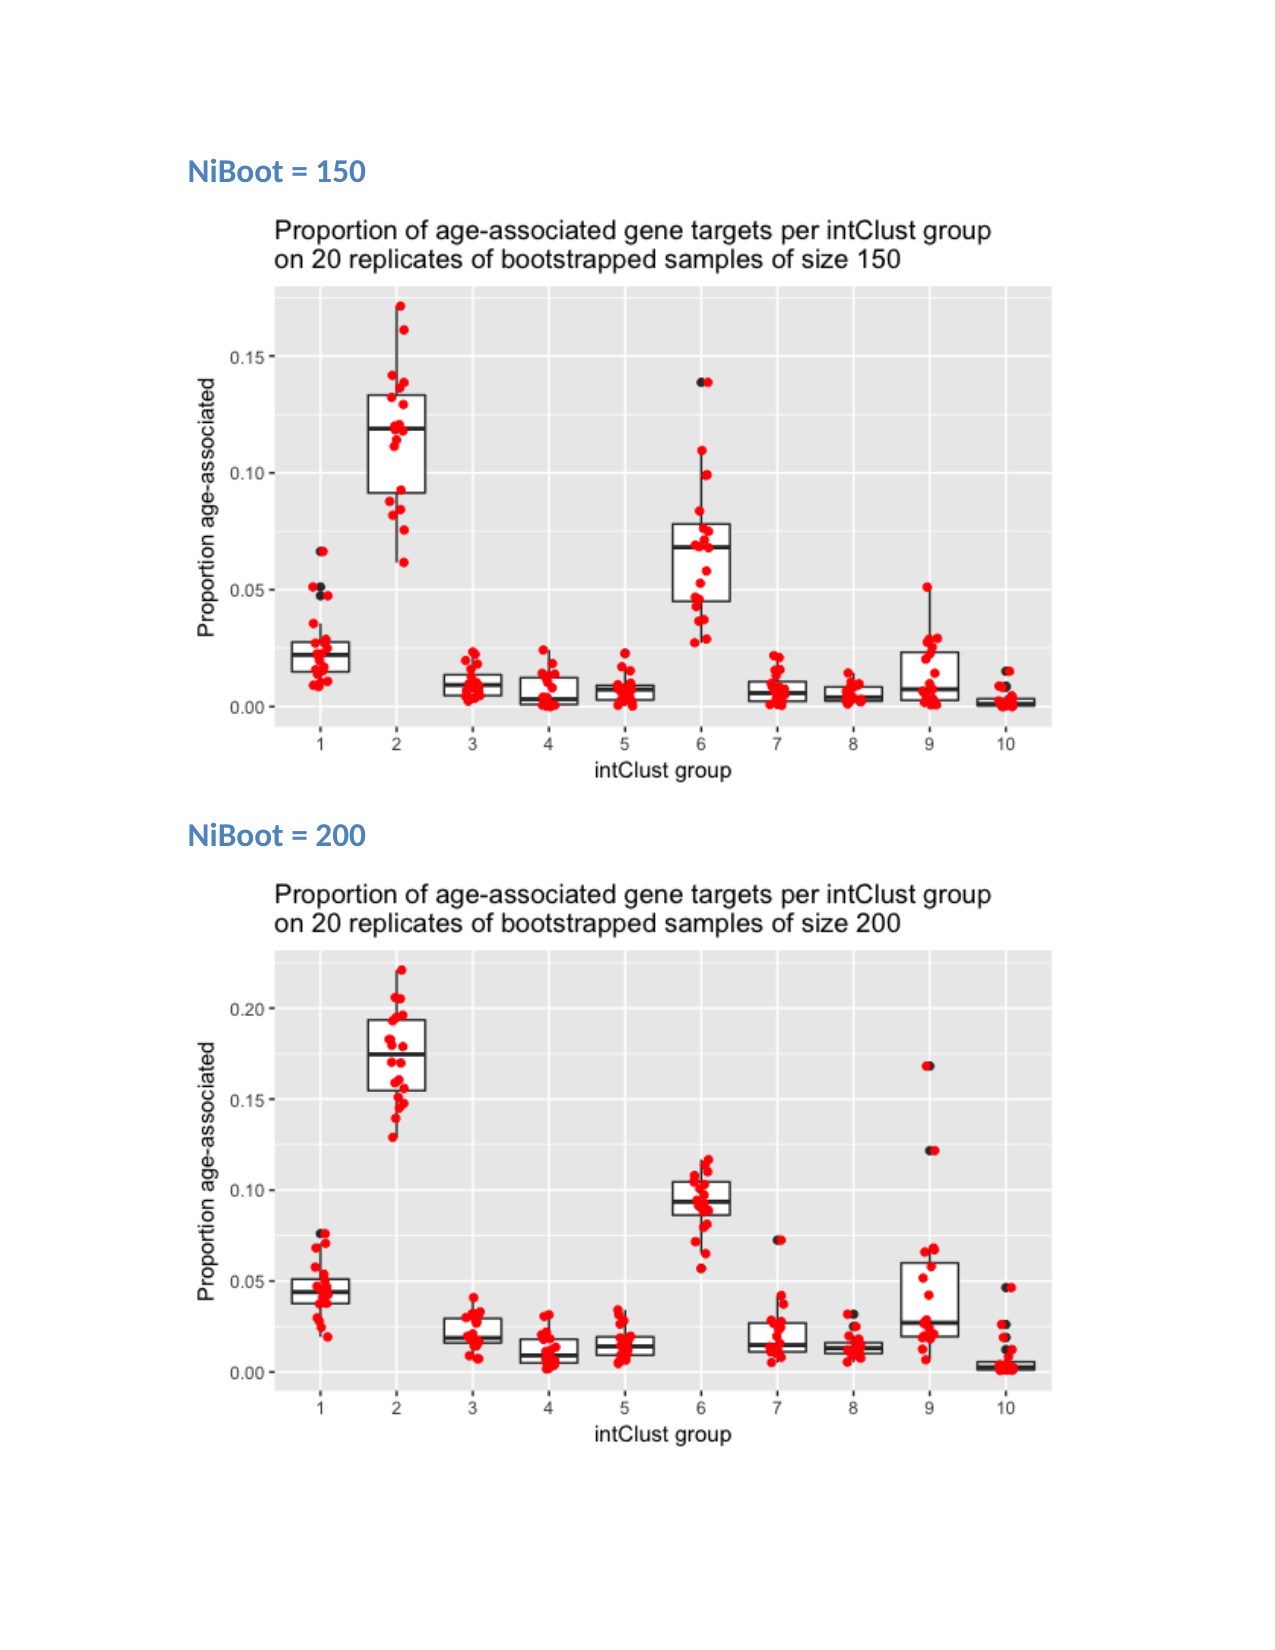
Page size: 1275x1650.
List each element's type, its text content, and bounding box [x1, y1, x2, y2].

picture [187, 209, 1063, 793]
subtitle NiBoot = 200 [187, 814, 1087, 854]
picture [187, 873, 1063, 1457]
subtitle NiBoot = 150 [187, 150, 1087, 191]
